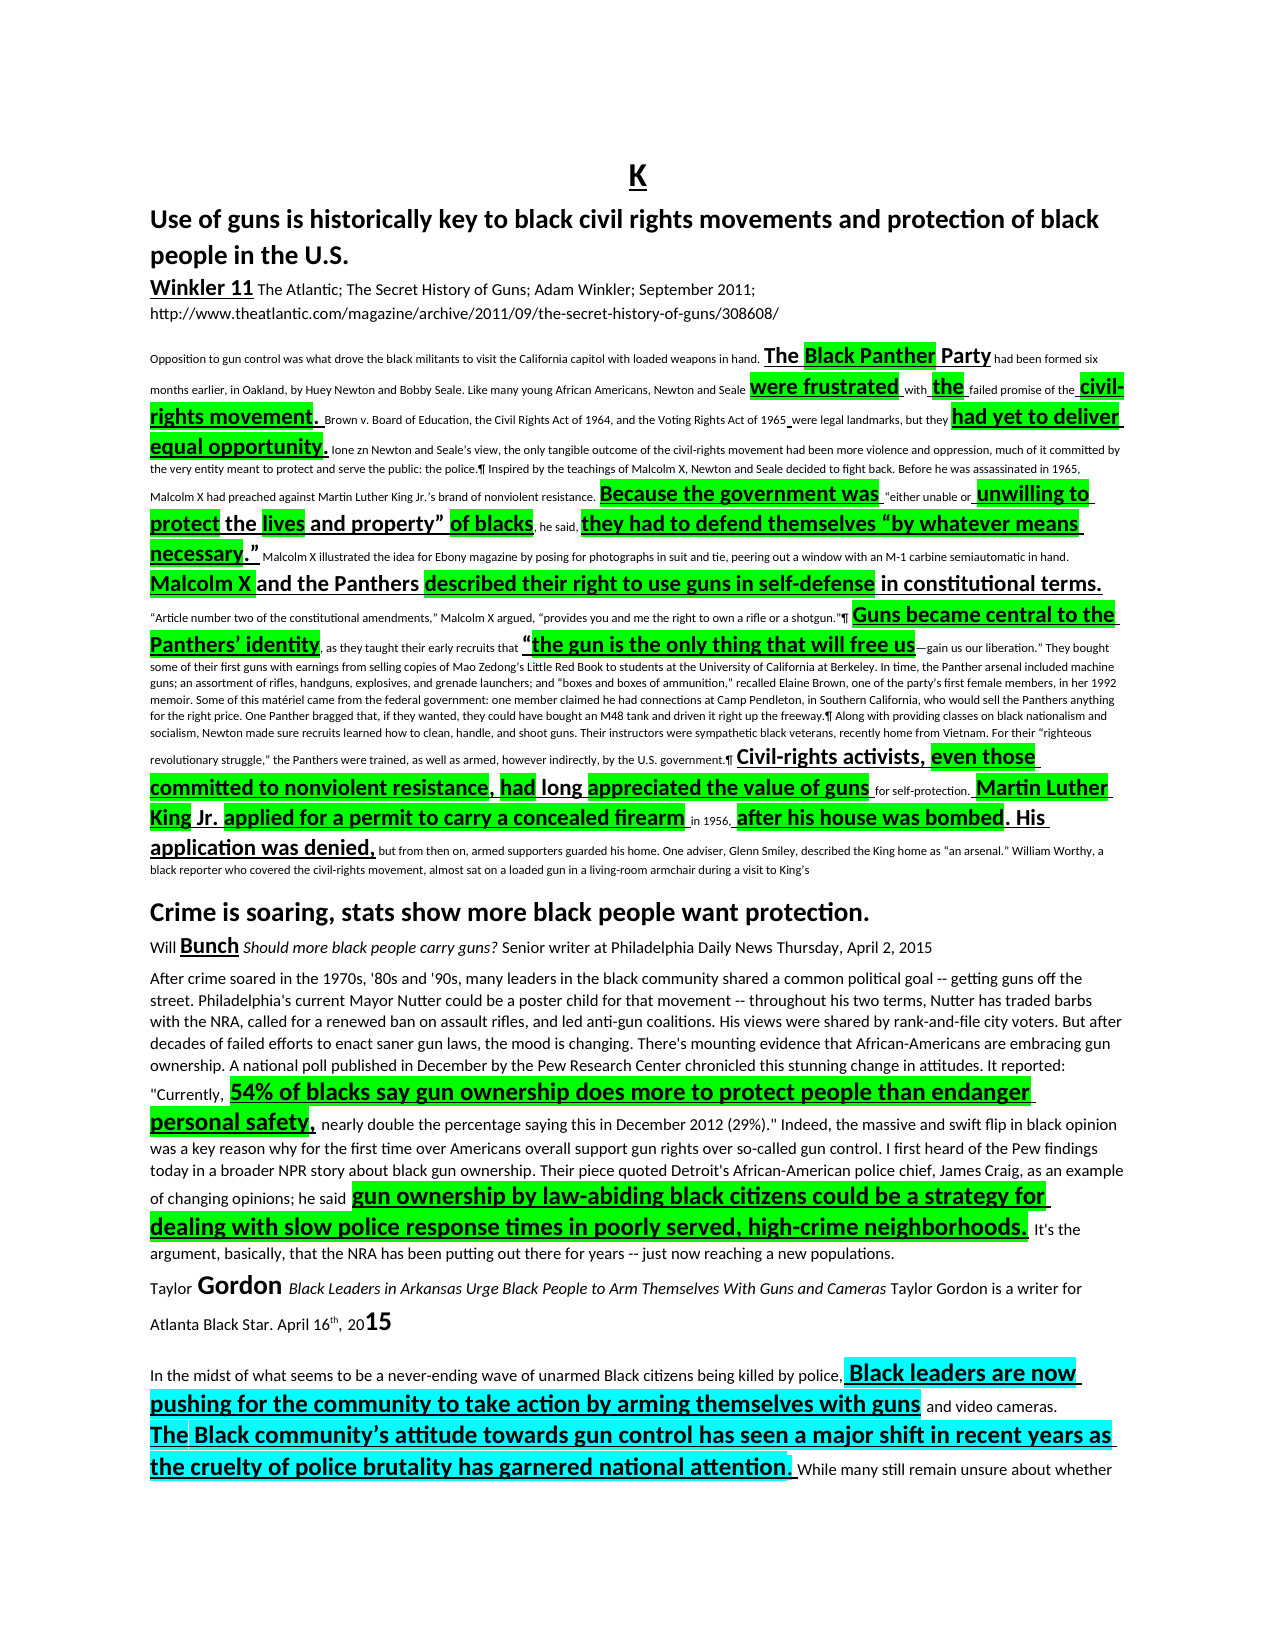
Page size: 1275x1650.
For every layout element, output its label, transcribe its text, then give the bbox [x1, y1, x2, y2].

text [150, 1356, 1125, 1481]
subtitle Crime is soaring, stats show more black people want protection. [150, 895, 1125, 928]
text After crime soared in the 1970s, '80s and '90s, many leaders in the black community shared a common political goal -- getting guns off the street. Philadelphia's current Mayor Nutter could be a poster child for that movement -- throughout his two terms, Nutter has traded barbs with the NRA, called for a renewed ban on assault rifles, and led anti-gun coalitions. His views were shared by rank-and-file city voters. But after decades of failed efforts to enact saner gun laws, the mood is changing. There's mounting evidence that African-Americans are embracing gun ownership. A national poll published in December by the Pew Research Center chronicled this stunning change in attitudes. It reported: "Currently, 54% of blacks say gun ownership does more to protect people than endanger personal safety, nearly double the percentage saying this in December 2012 (29%)." Indeed, the massive and swift flip in black opinion was a key reason why for the first time over Americans overall support gun rights over so-called gun control. I first heard of the Pew findings today in a broader NPR story about black gun ownership. Their piece quoted Detroit's African-American police chief, James Craig, as an example of changing opinions; he said gun ownership by law-abiding black citizens could be a strategy for dealing with slow police response times in poorly served, high-crime neighborhoods. It's the argument, basically, that the NRA has been putting out there for years -- just now reaching a new populations. [150, 966, 1125, 1263]
subtitle K [150, 154, 1125, 195]
subtitle Use of guns is historically key to black civil rights movements and protection of black people in the U.S. [150, 202, 1125, 271]
text Winkler 11 The Atlantic; The Secret History of Guns; Adam Winkler; September 2011; http://www.theatlantic.com/magazine/archive/2011/09/the-secret-history-of-guns/308608/ [150, 273, 1125, 323]
text Will Bunch Should more black people carry guns? Senior writer at Philadelphia Daily News Thursday, April 2, 2015 [150, 931, 1125, 959]
text Taylor Gordon Black Leaders in Arkansas Urge Black People to Arm Themselves With Guns and Cameras Taylor Gordon is a writer for Atlanta Black Star. April 16th, 2015 [150, 1268, 1125, 1337]
text Opposition to gun control was what drove the black militants to visit the California capitol with loaded weapons in hand. The Black Panther Party had been formed six months earlier, in Oakland, by Huey Newton and Bobby Seale. Like many young African Americans, Newton and Seale were frustrated with the failed promise of the civil-rights movement. Brown v. Board of Education, the Civil Rights Act of 1964, and the Voting Rights Act of 1965 were legal landmarks, but they had yet to deliver equal opportunity. Ione zn Newton and Seale’s view, the only tangible outcome of the civil-rights movement had been more violence and oppression, much of it committed by the very entity meant to protect and serve the public: the police.¶ Inspired by the teachings of Malcolm X, Newton and Seale decided to fight back. Before he was assassinated in 1965, Malcolm X had preached against Martin Luther King Jr.’s brand of nonviolent resistance. Because the government was “either unable or unwilling to protect the lives and property” of blacks, he said, they had to defend themselves “by whatever means necessary.” Malcolm X illustrated the idea for Ebony magazine by posing for photographs in suit and tie, peering out a window with an M-1 carbine semiautomatic in hand. Malcolm X and the Panthers described their right to use guns in self-defense in constitutional terms. “Article number two of the constitutional amendments,” Malcolm X argued, “provides you and me the right to own a rifle or a shotgun.”¶ Guns became central to the Panthers’ identity, as they taught their early recruits that “the gun is the only thing that will free us—gain us our liberation.” They bought some of their first guns with earnings from selling copies of Mao Zedong’s Little Red Book to students at the University of California at Berkeley. In time, the Panther arsenal included machine guns; an assortment of rifles, handguns, explosives, and grenade launchers; and “boxes and boxes of ammunition,” recalled Elaine Brown, one of the party’s first female members, in her 1992 memoir. Some of this matériel came from the federal government: one member claimed he had connections at Camp Pendleton, in Southern California, who would sell the Panthers anything for the right price. One Panther bragged that, if they wanted, they could have bought an M48 tank and driven it right up the freeway.¶ Along with providing classes on black nationalism and socialism, Newton made sure recruits learned how to clean, handle, and shoot guns. Their instructors were sympathetic black veterans, recently home from Vietnam. For their “righteous revolutionary struggle,” the Panthers were trained, as well as armed, however indirectly, by the U.S. government.¶ Civil-rights activists, even those committed to nonviolent resistance, had long appreciated the value of guns for self-protection. Martin Luther King Jr. applied for a permit to carry a concealed firearm in 1956, after his house was bombed. His application was denied, but from then on, armed supporters guarded his home. One adviser, Glenn Smiley, described the King home as “an arsenal.” William Worthy, a black reporter who covered the civil-rights movement, almost sat on a loaded gun in a living-room armchair during a visit to King’s [150, 342, 1125, 878]
